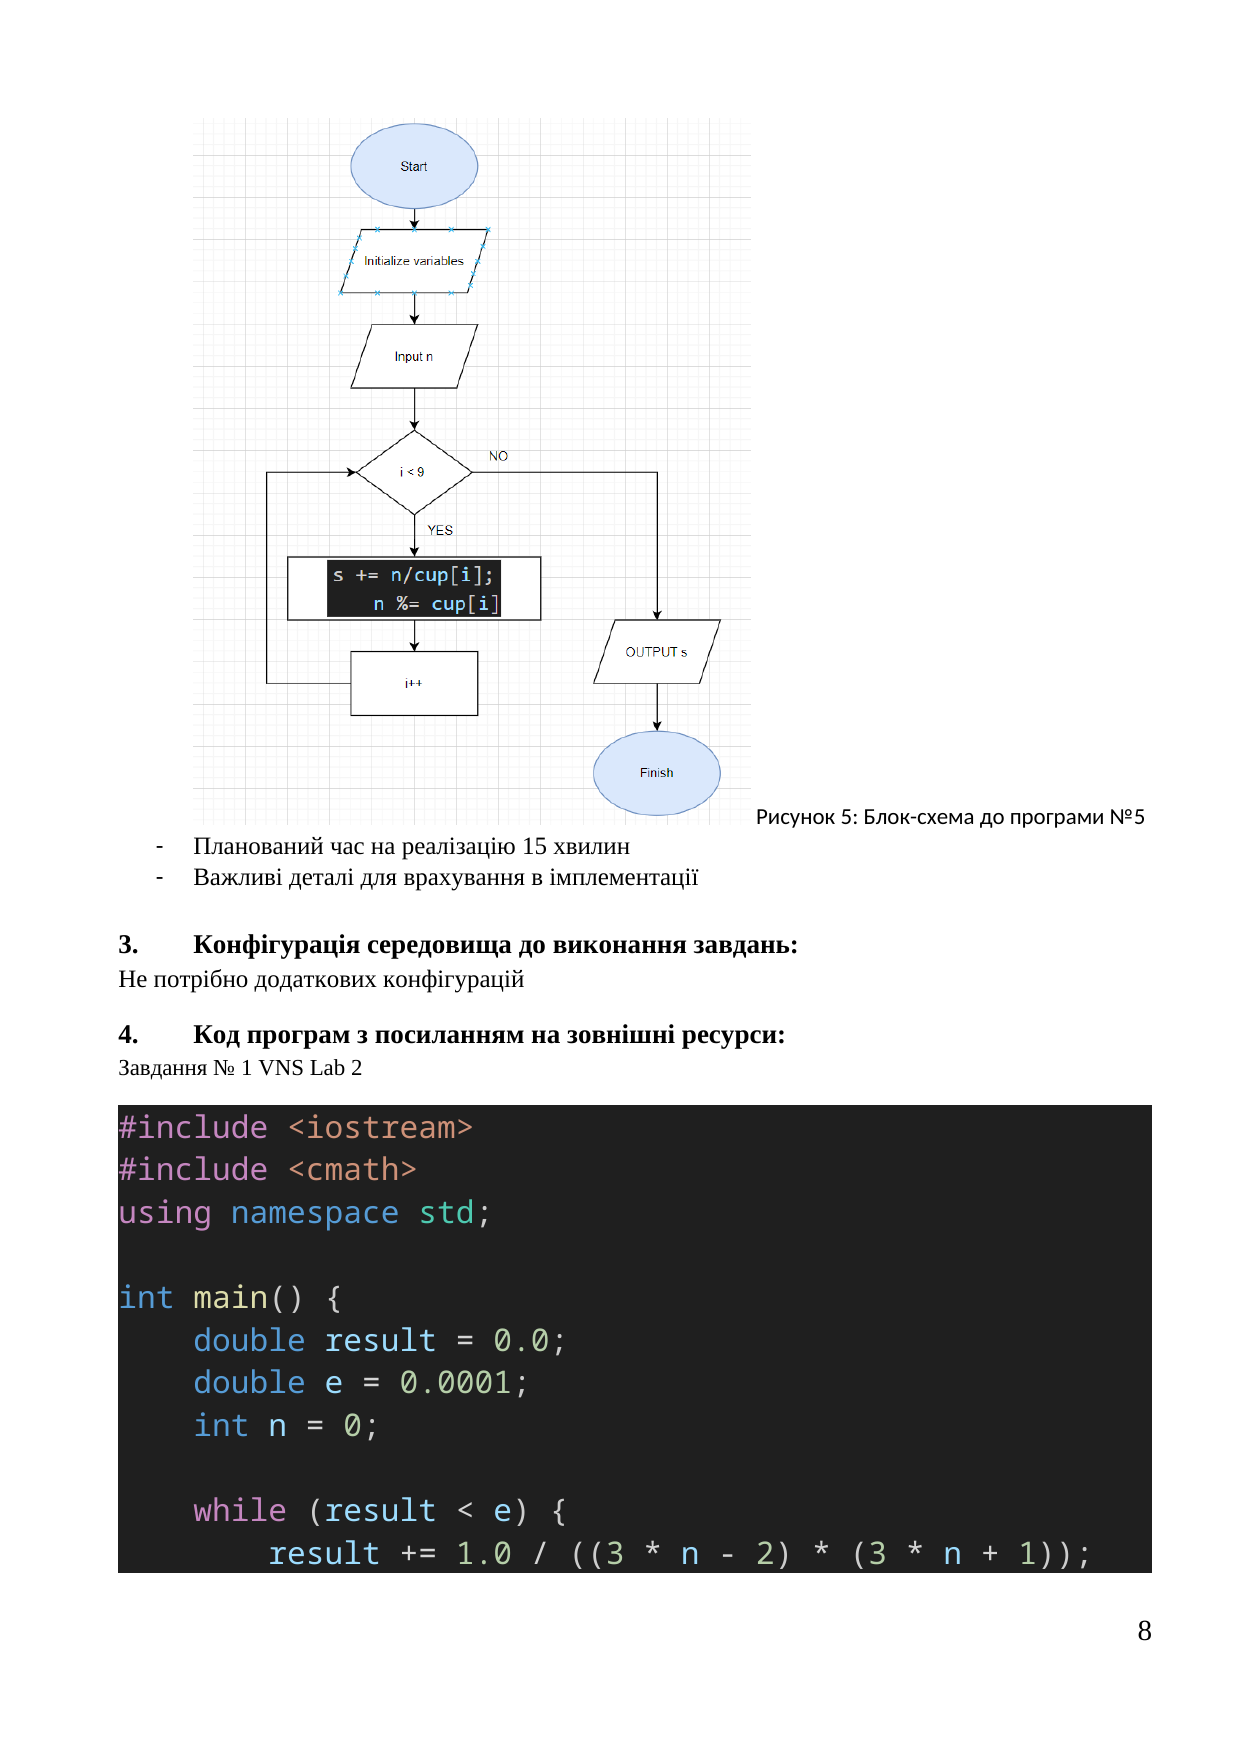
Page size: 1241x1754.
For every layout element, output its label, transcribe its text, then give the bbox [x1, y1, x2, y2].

list Важливі деталі для врахування в імплементації [156, 861, 1152, 891]
subtitle 4. Код програм з посиланням на зовнішні ресурси: [118, 1018, 1152, 1049]
text double result = 0.0; [118, 1318, 1152, 1360]
picture [193, 118, 751, 825]
subtitle 3. Конфігурація середовища до виконання завдань: [118, 928, 1152, 959]
text int main() { [118, 1275, 1152, 1318]
text Не потрібно додаткових конфігурацій [118, 964, 1152, 993]
text int n = 0; [118, 1403, 1152, 1446]
text #include <cmath> [118, 1147, 1152, 1190]
list Планований час на реалізацію 15 хвилин [156, 830, 1152, 861]
text #include <iostream> [118, 1105, 1152, 1147]
text using namespace std; [118, 1190, 1152, 1232]
text while (result < e) { [118, 1488, 1152, 1531]
text double e = 0.0001; [118, 1360, 1152, 1403]
text result += 1.0 / ((3 * n - 2) * (3 * n + 1)); [118, 1531, 1152, 1573]
text Завдання № 1 VNS Lab 2 [118, 1054, 1152, 1080]
